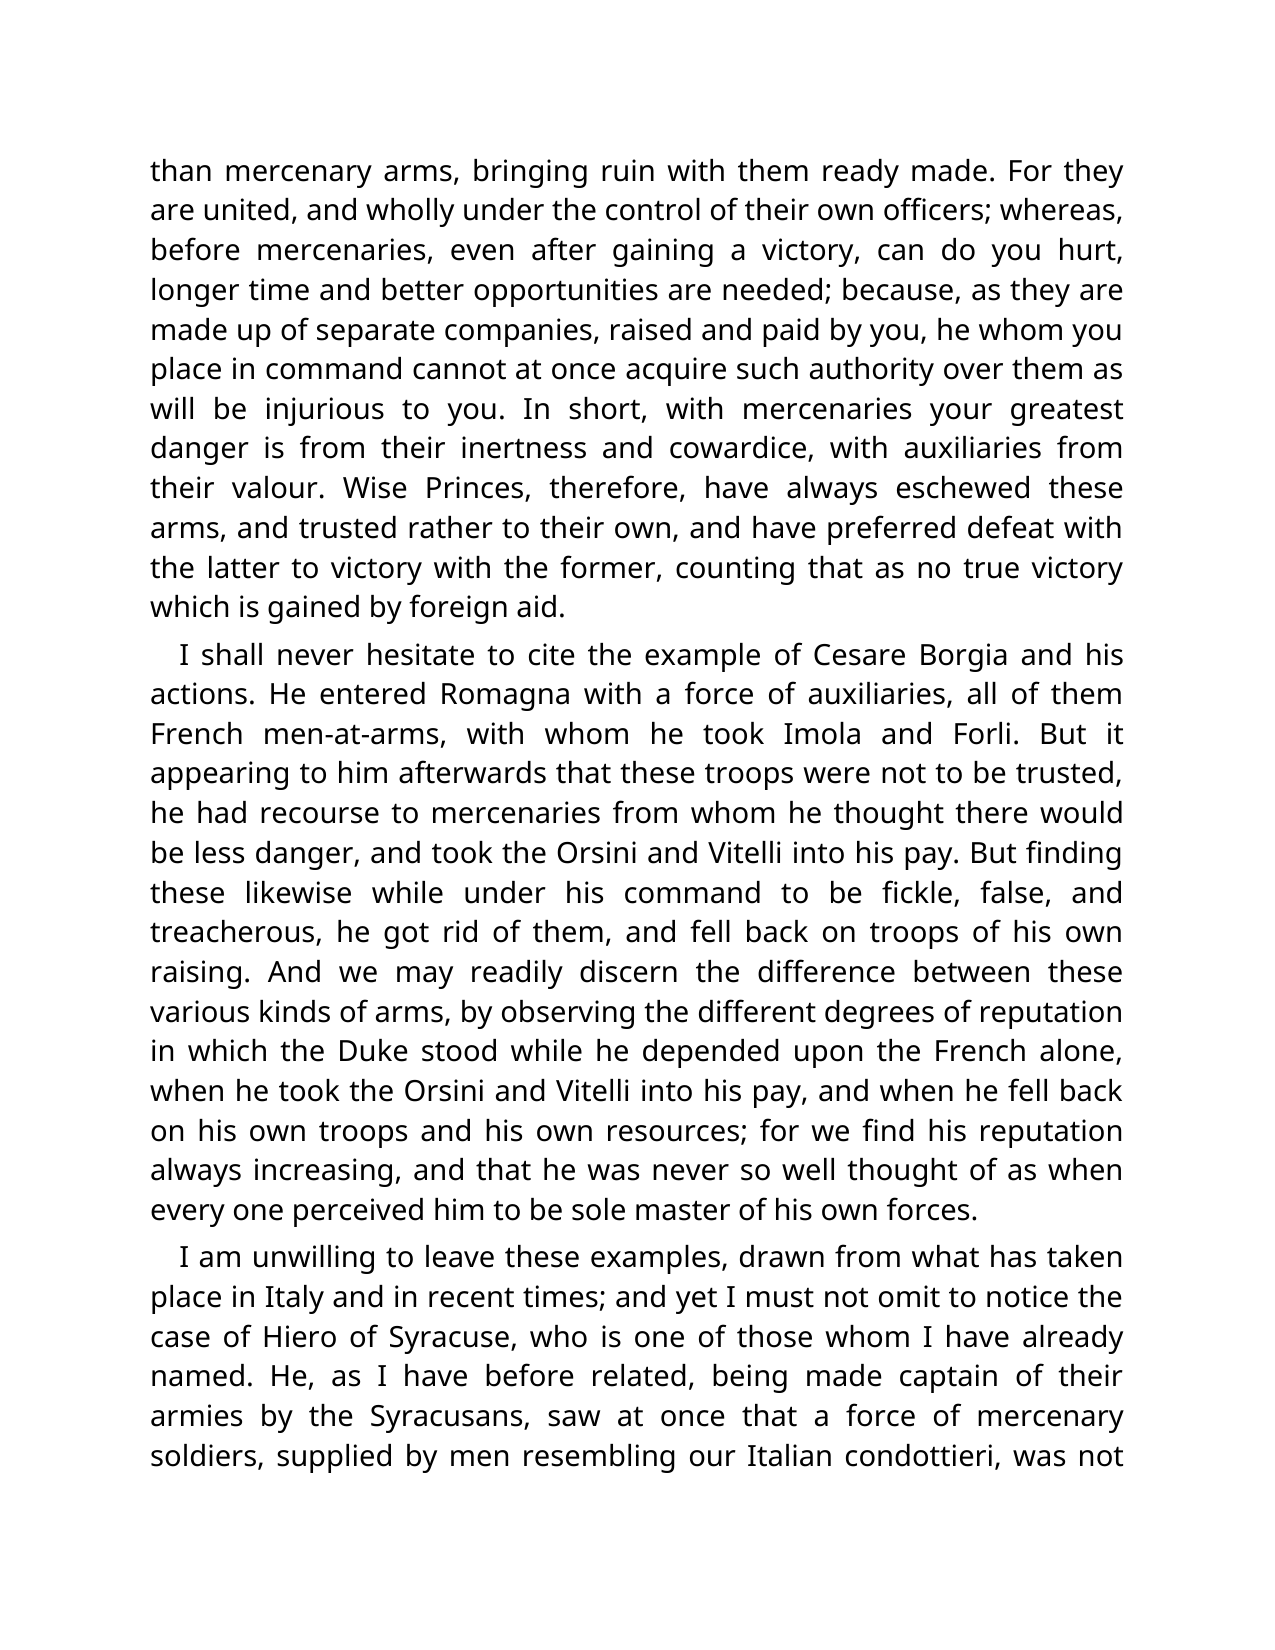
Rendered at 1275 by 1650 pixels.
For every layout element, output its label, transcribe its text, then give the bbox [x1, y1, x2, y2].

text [150, 150, 1125, 626]
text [150, 1237, 1125, 1475]
text I shall never hesitate to cite the example of Cesare Borgia and his actions. He entered Romagna with a force of auxiliaries, all of them French men-at-arms, with whom he took Imola and Forli. But it appearing to him afterwards that these troops were not to be trusted, he had recourse to mercenaries from whom he thought there would be less danger, and took the Orsini and Vitelli into his pay. But finding these likewise while under his command to be fickle, false, and treacherous, he got rid of them, and fell back on troops of his own raising. And we may readily discern the difference between these various kinds of arms, by observing the different degrees of reputation in which the Duke stood while he depended upon the French alone, when he took the Orsini and Vitelli into his pay, and when he fell back on his own troops and his own resources; for we find his reputation always increasing, and that he was never so well thought of as when every one perceived him to be sole master of his own forces. [150, 634, 1125, 1229]
